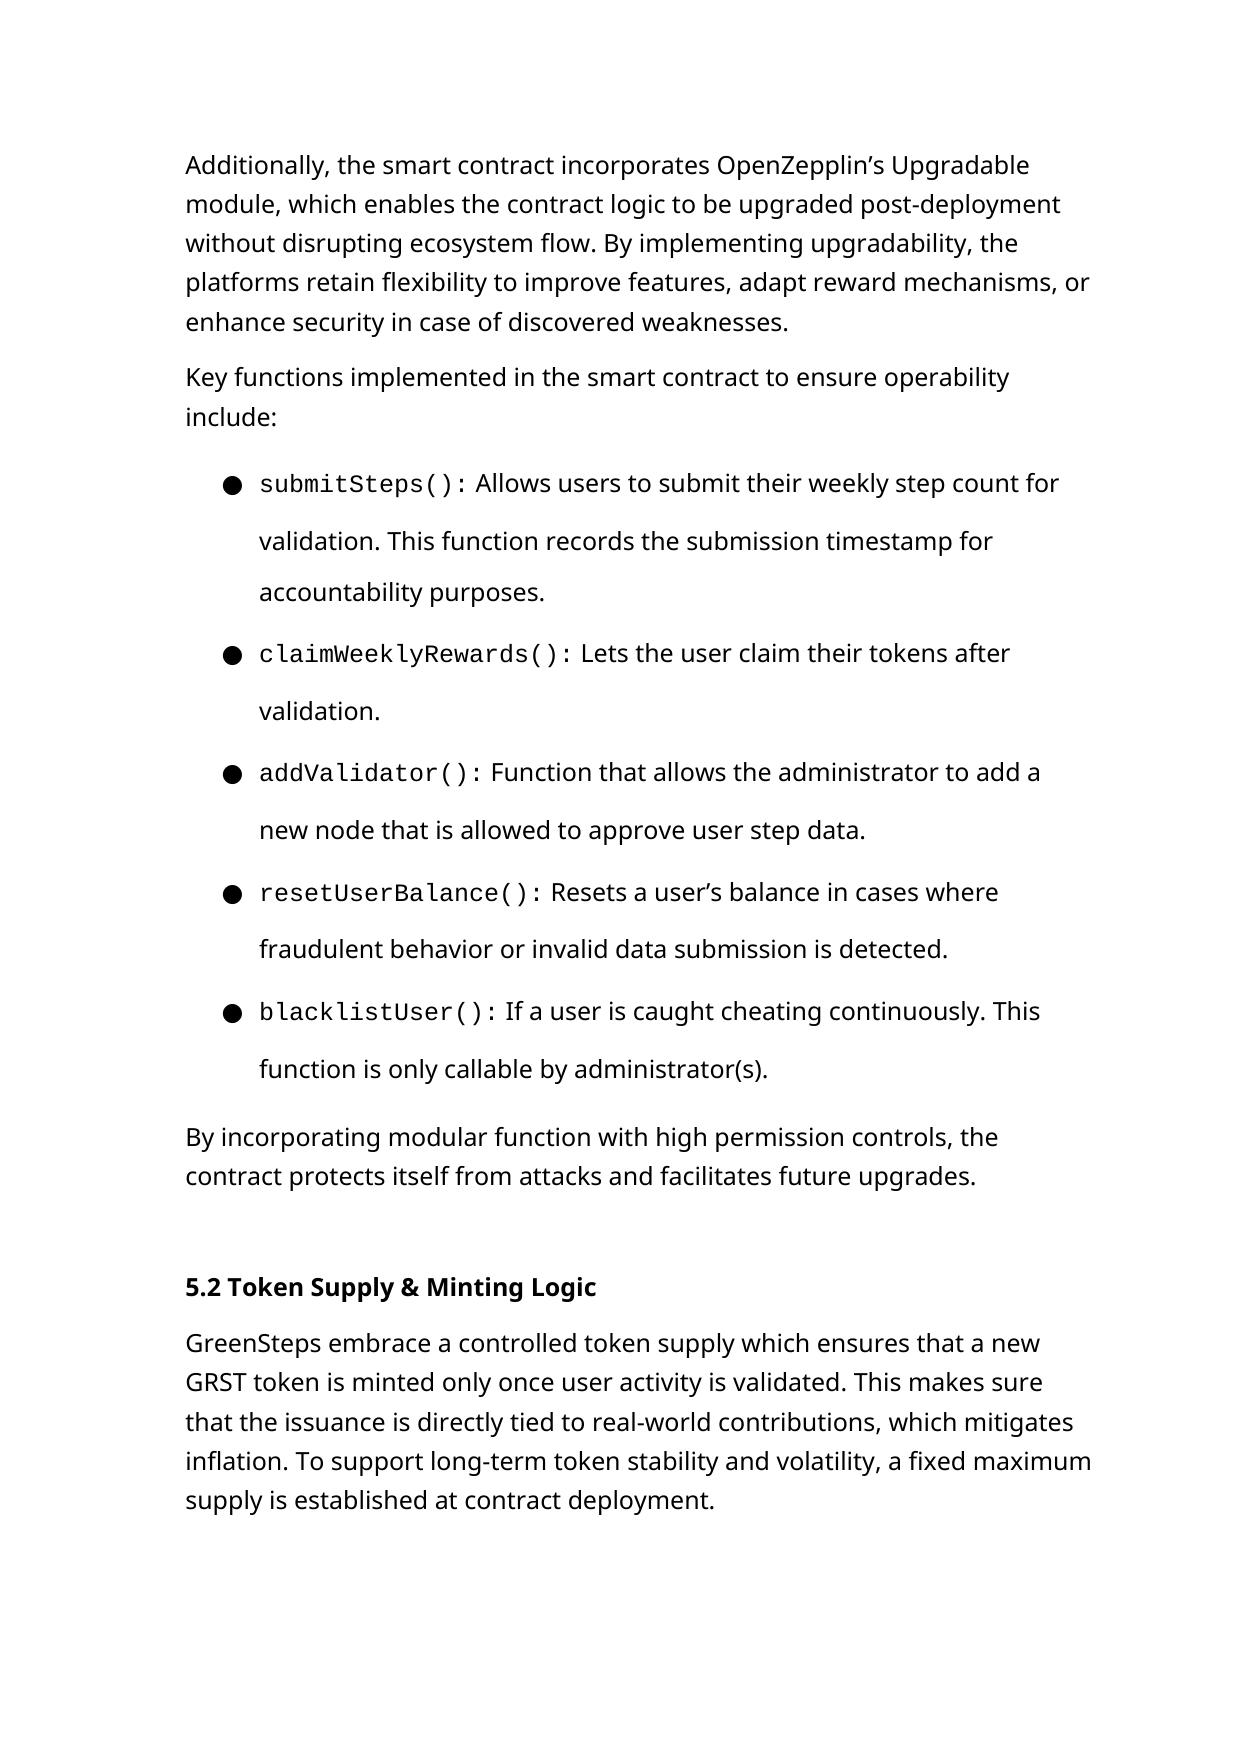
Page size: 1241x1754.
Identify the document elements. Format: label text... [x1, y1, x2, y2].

text Key functions implemented in the smart contract to ensure operability include: [185, 360, 1093, 433]
text GreenSteps embrace a controlled token supply which ensures that a new GRST token is minted only once user activity is validated. This makes sure that the issuance is directly tied to real-world contributions, which mitigates inflation. To support long-term token stability and volatility, a fixed maximum supply is established at contract deployment. [185, 1326, 1093, 1517]
text By incorporating modular function with high permission controls, the contract protects itself from attacks and facilitates future upgrades. [185, 1119, 1093, 1192]
text 5.2 Token Supply & Minting Logic [185, 1270, 1093, 1304]
text Additionally, the smart contract incorporates OpenZepplin’s Upgradable module, which enables the contract logic to be upgraded post-deployment without disrupting ecosystem flow. By implementing upgradability, the platforms retain flexibility to improve features, adapt reward mechanisms, or enhance security in case of discovered weaknesses. [185, 148, 1093, 338]
list blacklistUser(): If a user is caught cheating continuously. This function is only callable by administrator(s). [221, 983, 1093, 1086]
list resetUserBalance(): Resets a user’s balance in cases where fraudulent behavior or invalid data submission is detected. [221, 864, 1093, 966]
list claimWeeklyRewards(): Lets the user claim their tokens after validation. [221, 625, 1093, 728]
list addValidator(): Function that allows the administrator to add a new node that is allowed to approve user step data. [221, 745, 1093, 847]
list submitSteps(): Allows users to submit their weekly step count for validation. This function records the submission timestamp for accountability purposes. [221, 455, 1093, 608]
